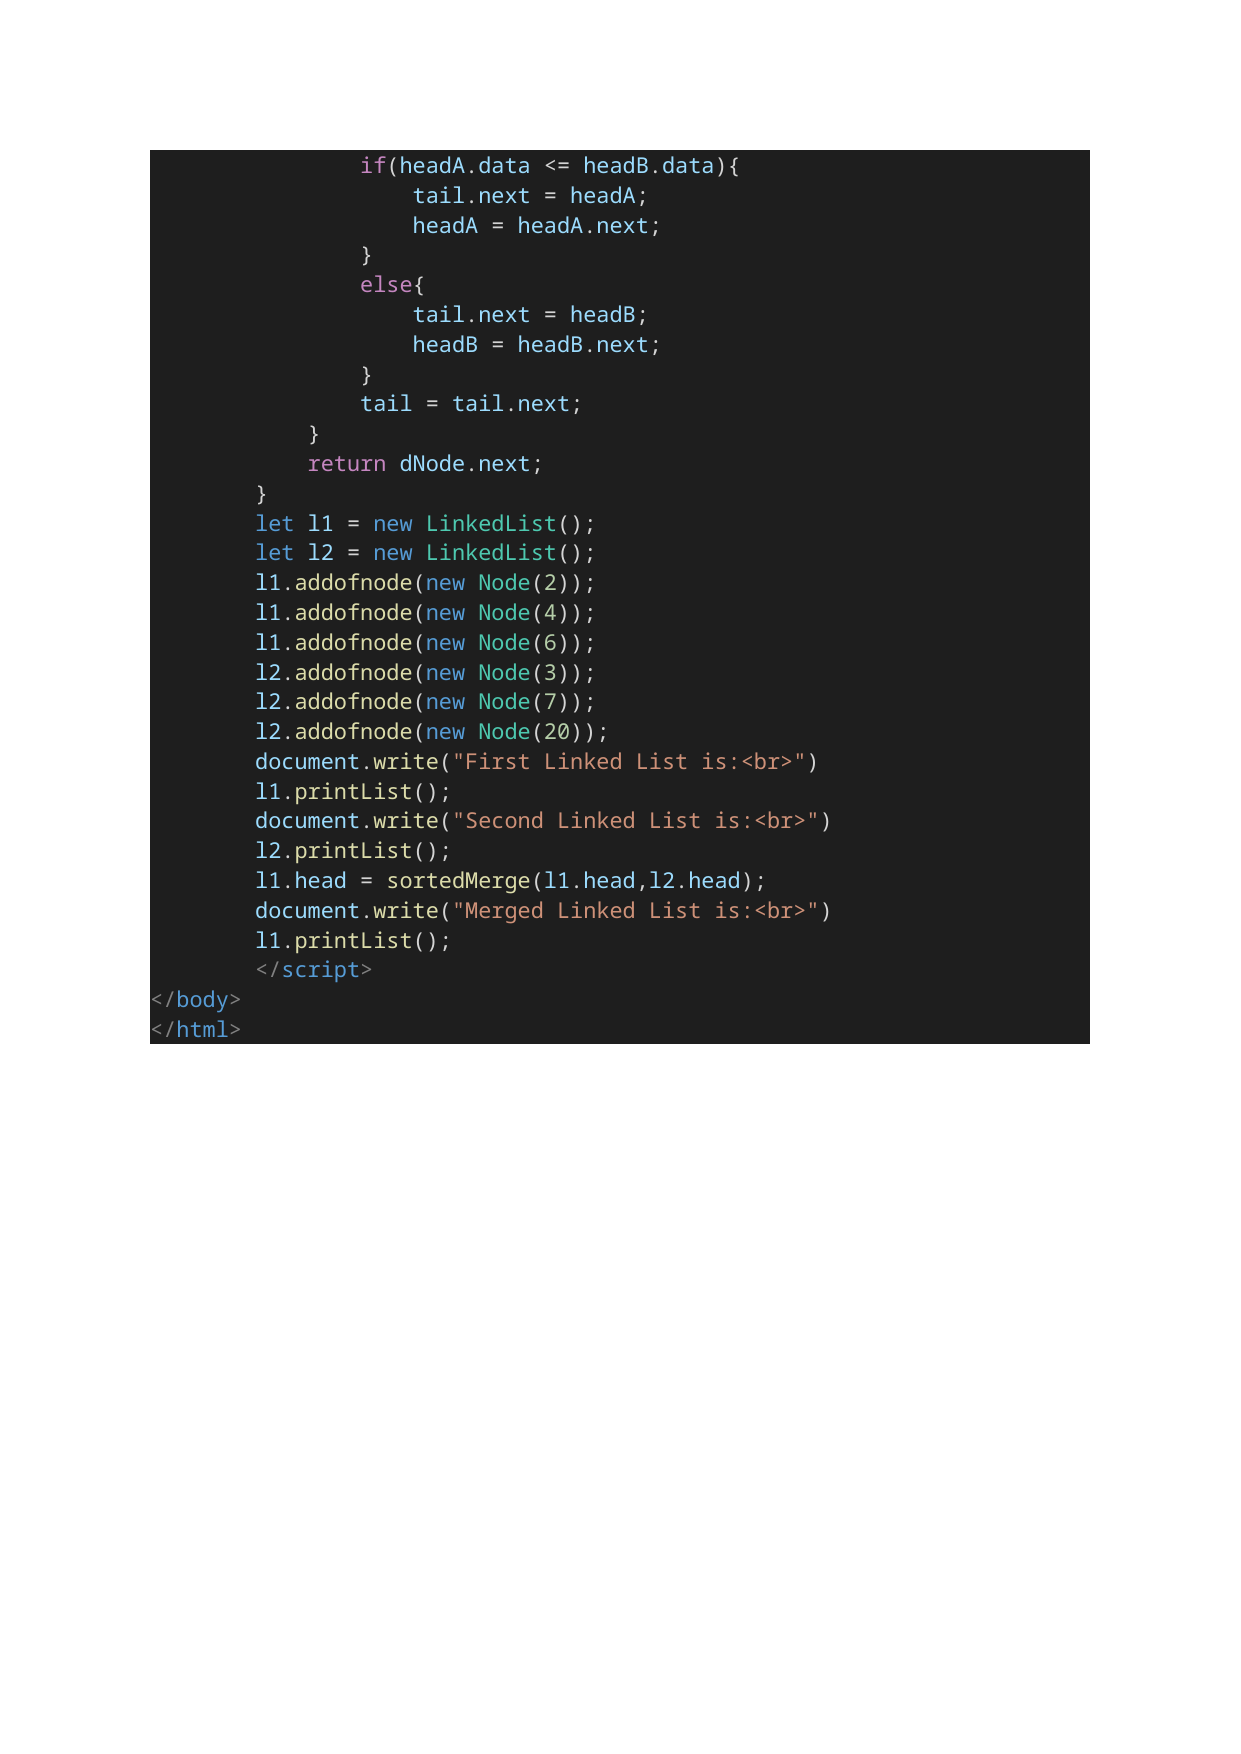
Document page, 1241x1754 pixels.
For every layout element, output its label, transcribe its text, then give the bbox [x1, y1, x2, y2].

text headB = headB.next; [150, 329, 1090, 358]
text l1.addofnode(new Node(2)); [150, 567, 1090, 597]
text } [150, 418, 1090, 448]
text l1.head = sortedMerge(l1.head,l2.head); [150, 865, 1090, 895]
text document.write("Second Linked List is:<br>") [150, 805, 1090, 835]
text document.write("First Linked List is:<br>") [150, 746, 1090, 776]
text l1.addofnode(new Node(4)); [150, 597, 1090, 627]
text let l1 = new LinkedList(); [150, 507, 1090, 537]
text tail = tail.next; [150, 388, 1090, 418]
text } [150, 358, 1090, 388]
text l2.addofnode(new Node(7)); [150, 686, 1090, 716]
text tail.next = headB; [150, 299, 1090, 329]
text </script> [150, 954, 1090, 984]
text l1.addofnode(new Node(6)); [150, 627, 1090, 656]
text l1.printList(); [150, 924, 1090, 954]
text return dNode.next; [150, 448, 1090, 478]
text </html> [150, 1014, 1090, 1044]
text tail.next = headA; [150, 180, 1090, 209]
text if(headA.data <= headB.data){ [150, 150, 1090, 180]
text l2.printList(); [150, 835, 1090, 865]
text let l2 = new LinkedList(); [150, 537, 1090, 567]
text } [150, 239, 1090, 269]
text </body> [150, 984, 1090, 1014]
text l2.addofnode(new Node(3)); [150, 656, 1090, 686]
text document.write("Merged Linked List is:<br>") [150, 895, 1090, 924]
text } [150, 478, 1090, 507]
text l1.printList(); [150, 776, 1090, 805]
text else{ [150, 269, 1090, 299]
text headA = headA.next; [150, 209, 1090, 239]
text l2.addofnode(new Node(20)); [150, 716, 1090, 746]
